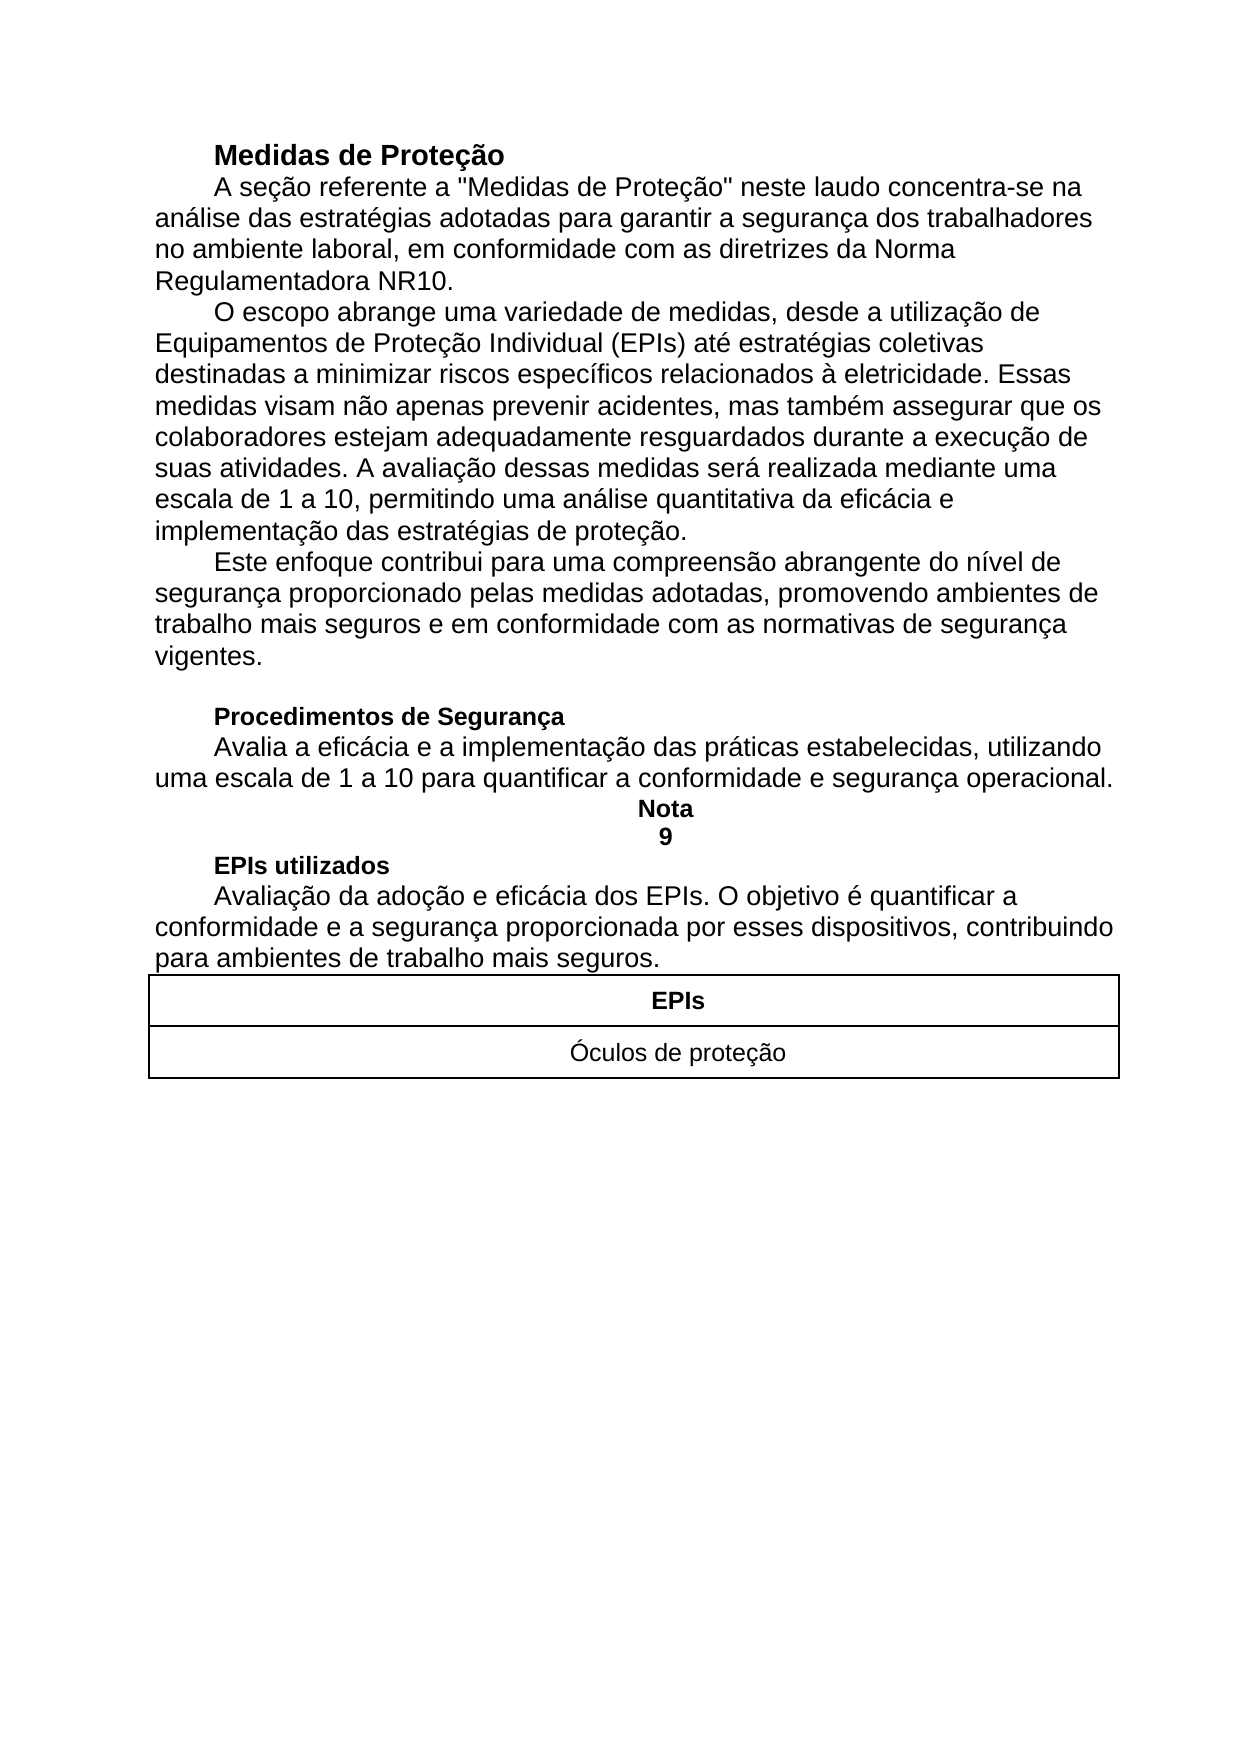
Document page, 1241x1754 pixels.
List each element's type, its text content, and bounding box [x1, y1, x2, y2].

table_header EPIs [150, 976, 1118, 1025]
text Nota [154, 793, 1117, 822]
text Procedimentos de Segurança [154, 702, 1117, 731]
table_cell Óculos de proteção [150, 1027, 1118, 1077]
text Medidas de Proteção [154, 137, 1117, 171]
text A seção referente a "Medidas de Proteção" neste laudo concentra-se na análise das estratégias adotadas para garantir a segurança dos trabalhadores no ambiente laboral, em conformidade com as diretrizes da Norma Regulamentadora NR10. [154, 171, 1117, 296]
text 9 [154, 822, 1117, 851]
text Avalia a eficácia e a implementação das práticas estabelecidas, utilizando uma escala de 1 a 10 para quantificar a conformidade e segurança operacional. [154, 731, 1117, 793]
text Avaliação da adoção e eficácia dos EPIs. O objetivo é quantificar a conformidade e a segurança proporcionada por esses dispositivos, contribuindo para ambientes de trabalho mais seguros. [154, 880, 1117, 973]
text EPIs utilizados [154, 851, 1117, 880]
text Este enfoque contribui para uma compreensão abrangente do nível de segurança proporcionado pelas medidas adotadas, promovendo ambientes de trabalho mais seguros e em conformidade com as normativas de segurança vigentes. [154, 546, 1117, 671]
text O escopo abrange uma variedade de medidas, desde a utilização de Equipamentos de Proteção Individual (EPIs) até estratégias coletivas destinadas a minimizar riscos específicos relacionados à eletricidade. Essas medidas visam não apenas prevenir acidentes, mas também assegurar que os colaboradores estejam adequadamente resguardados durante a execução de suas atividades. A avaliação dessas medidas será realizada mediante uma escala de 1 a 10, permitindo uma análise quantitativa da eficácia e implementação das estratégias de proteção. [154, 296, 1117, 546]
